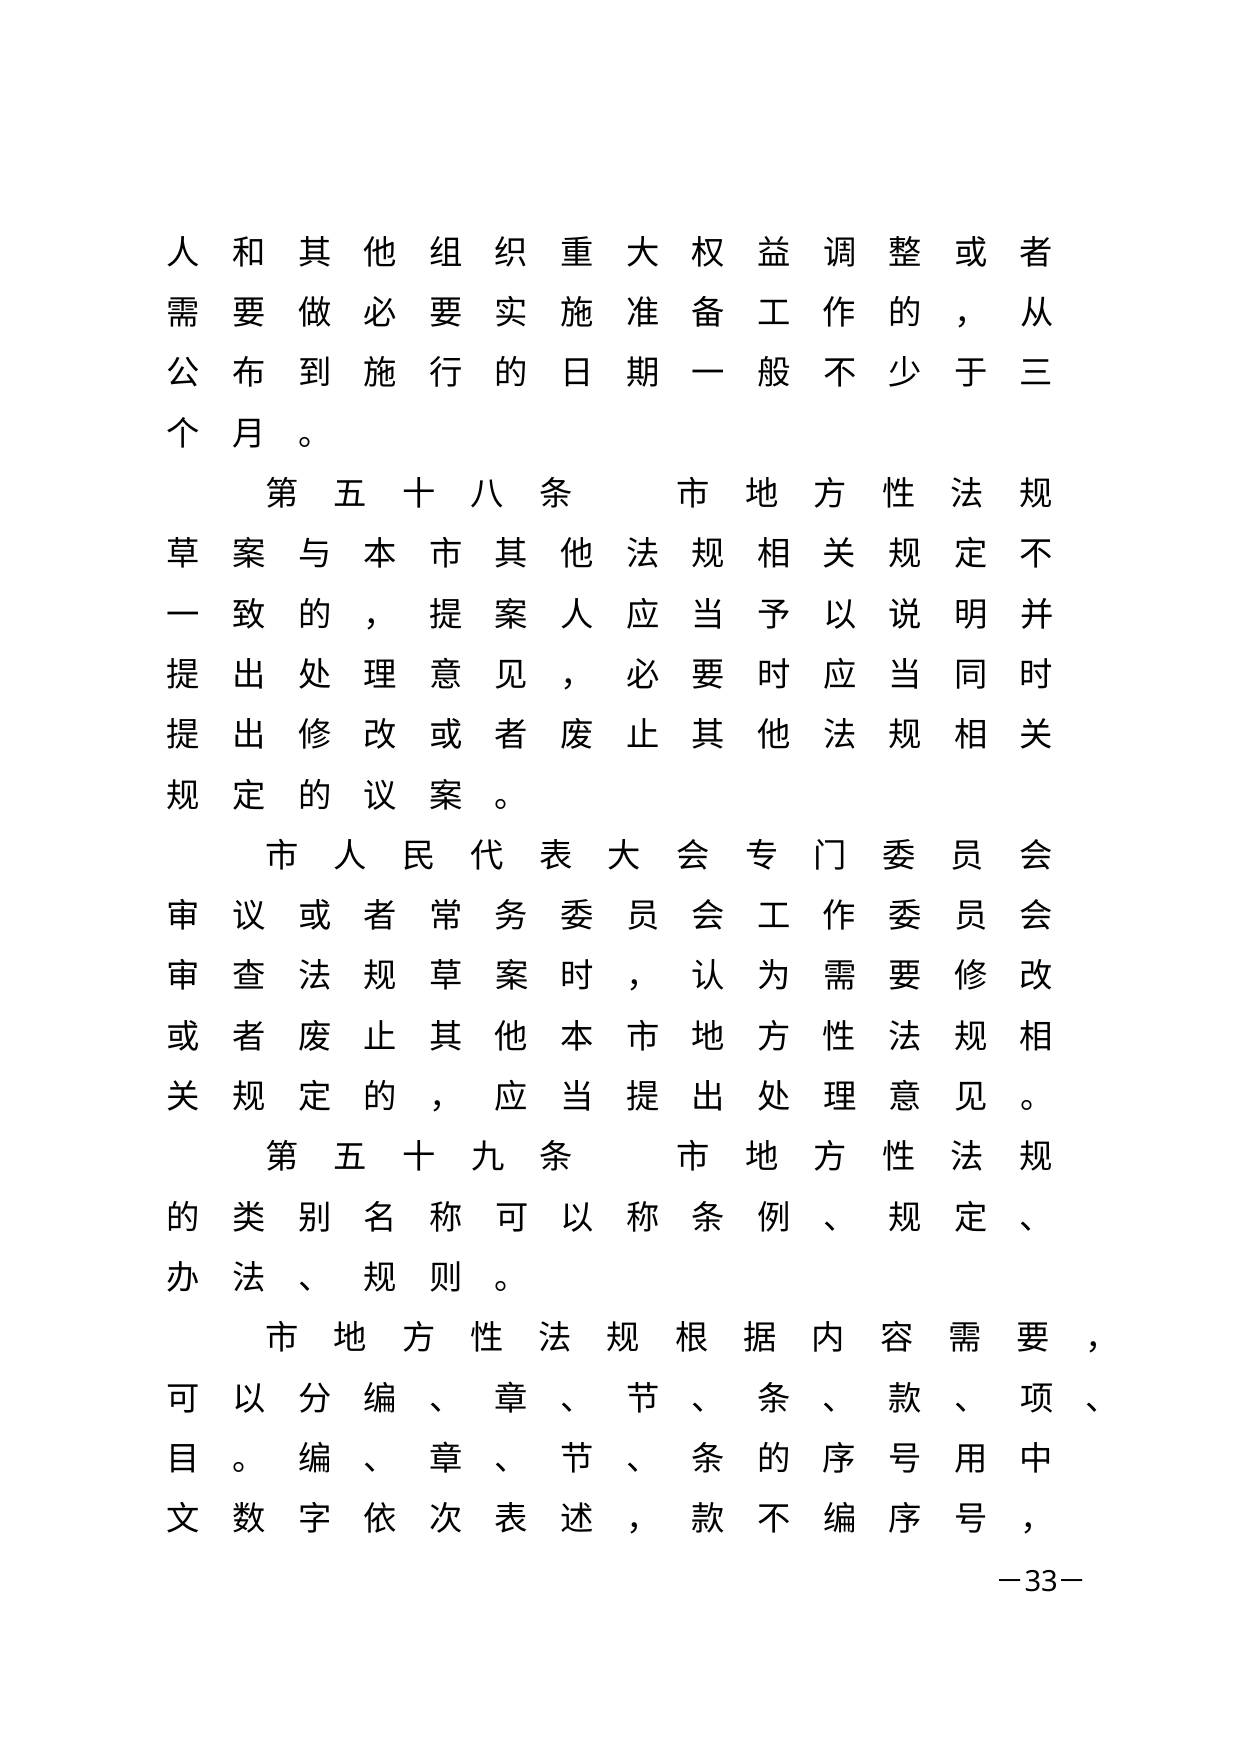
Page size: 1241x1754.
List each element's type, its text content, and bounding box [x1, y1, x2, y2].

text 第五十九条 市地方性法规的类别名称可以称条例、规定、办法、规则。 [167, 1124, 1085, 1305]
text 市地方性法规涉及公民、法人和其他组织重大权益调整或者需要做必要实施准备工作的，从公布到施行的日期一般不少于三个月。 [167, 219, 1085, 461]
text 市人民代表大会专门委员会审议或者常务委员会工作委员会审查法规草案时，认为需要修改或者废止其他本市地方性法规相关规定的，应当提出处理意见。 [167, 823, 1085, 1124]
text 第五十八条 市地方性法规草案与本市其他法规相关规定不一致的，提案人应当予以说明并提出处理意见，必要时应当同时提出修改或者废止其他法规相关规定的议案。 [167, 461, 1085, 823]
text 市地方性法规根据内容需要，可以分编、章、节、条、款、项、目。编、章、节、条的序号用中文数字依次表述，款不编序号，项的序号用中文数字加括号依次表述，目的序号用阿拉伯数字依次表述。 [167, 1305, 1085, 1546]
